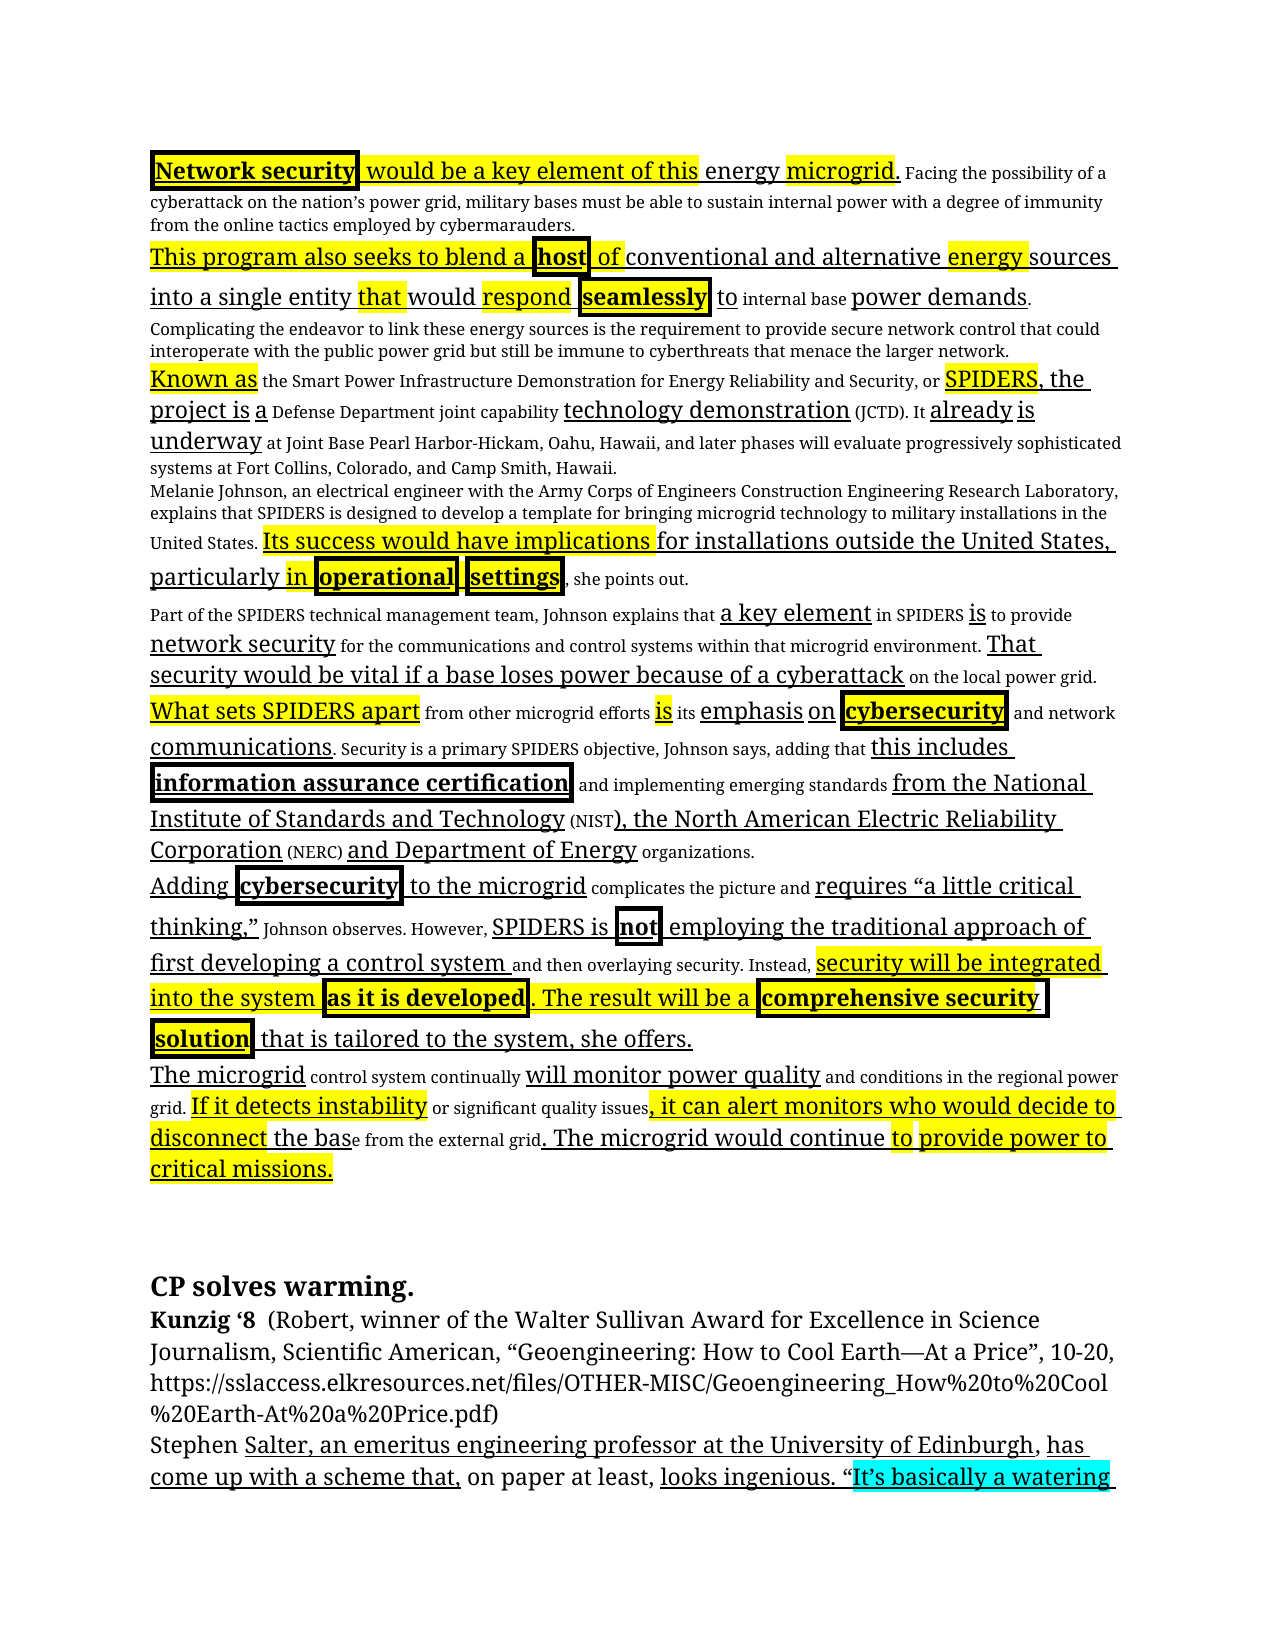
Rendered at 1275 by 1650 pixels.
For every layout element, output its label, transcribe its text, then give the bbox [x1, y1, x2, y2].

text Network security would be a key element of this energy microgrid. Facing the possibility of a cyberattack on the nation’s power grid, military bases must be able to sustain internal power with a degree of immunity from the online tactics employed by cybermarauders. [150, 150, 1125, 236]
text Part of the SPIDERS technical management team, Johnson explains that a key element in SPIDERS is to provide network security for the communications and control systems within that microgrid environment. That security would be vital if a base loses power because of a cyberattack on the local power grid. [150, 596, 1125, 690]
subtitle CP solves warming. [150, 1267, 1125, 1304]
text Kunzig ‘8 (Robert, winner of the Walter Sullivan Award for Excellence in Science Journalism, Scientific American, “Geoengineering: How to Cool Earth—At a Price”, 10-20, https://sslaccess.elkresources.net/files/OTHER-MISC/Geoengineering_How%20to%20Cool%20Earth-At%20a%20Price.pdf) [150, 1304, 1125, 1429]
text This program also seeks to blend a host of conventional and alternative energy sources into a single entity that would respond seamlessly to internal base power demands. Complicating the endeavor to link these energy sources is the requirement to provide secure network control that could interoperate with the public power grid but still be immune to cyberthreats that menace the larger network. [150, 236, 1125, 363]
text Melanie Johnson, an electrical engineer with the Army Corps of Engineers Construction Engineering Research Laboratory, explains that SPIDERS is designed to develop a template for bringing microgrid technology to military installations in the United States. Its success would have implications for installations outside the United States, particularly in operational settings, she points out. [150, 479, 1125, 596]
text The microgrid control system continually will monitor power quality and conditions in the regional power grid. If it detects instability or significant quality issues, it can alert monitors who would decide to disconnect the base from the external grid. The microgrid would continue to provide power to critical missions. [150, 1059, 1125, 1184]
text Known as the Smart Power Infrastructure Demonstration for Energy Reliability and Security, or SPIDERS, the project is a Defense Department joint capability technology demonstration (JCTD). It already is underway at Joint Base Pearl Harbor-Hickam, Oahu, Hawaii, and later phases will evaluate progressively sophisticated systems at Fort Collins, Colorado, and Camp Smith, Hawaii. [150, 363, 1125, 479]
text Adding cybersecurity to the microgrid complicates the picture and requires “a little critical thinking,” Johnson observes. However, SPIDERS is not employing the traditional approach of first developing a control system and then overlaying security. Instead, security will be integrated into the system as it is developed. The result will be a comprehensive security solution that is tailored to the system, she offers. [150, 865, 1125, 1059]
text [150, 1429, 1125, 1492]
text What sets SPIDERS apart from other microgrid efforts is its emphasis on cybersecurity and network communications. Security is a primary SPIDERS objective, Johnson says, adding that this includes information assurance certification and implementing emerging standards from the National Institute of Standards and Technology (NIST), the North American Electric Reliability Corporation (NERC) and Department of Energy organizations. [150, 690, 1125, 865]
